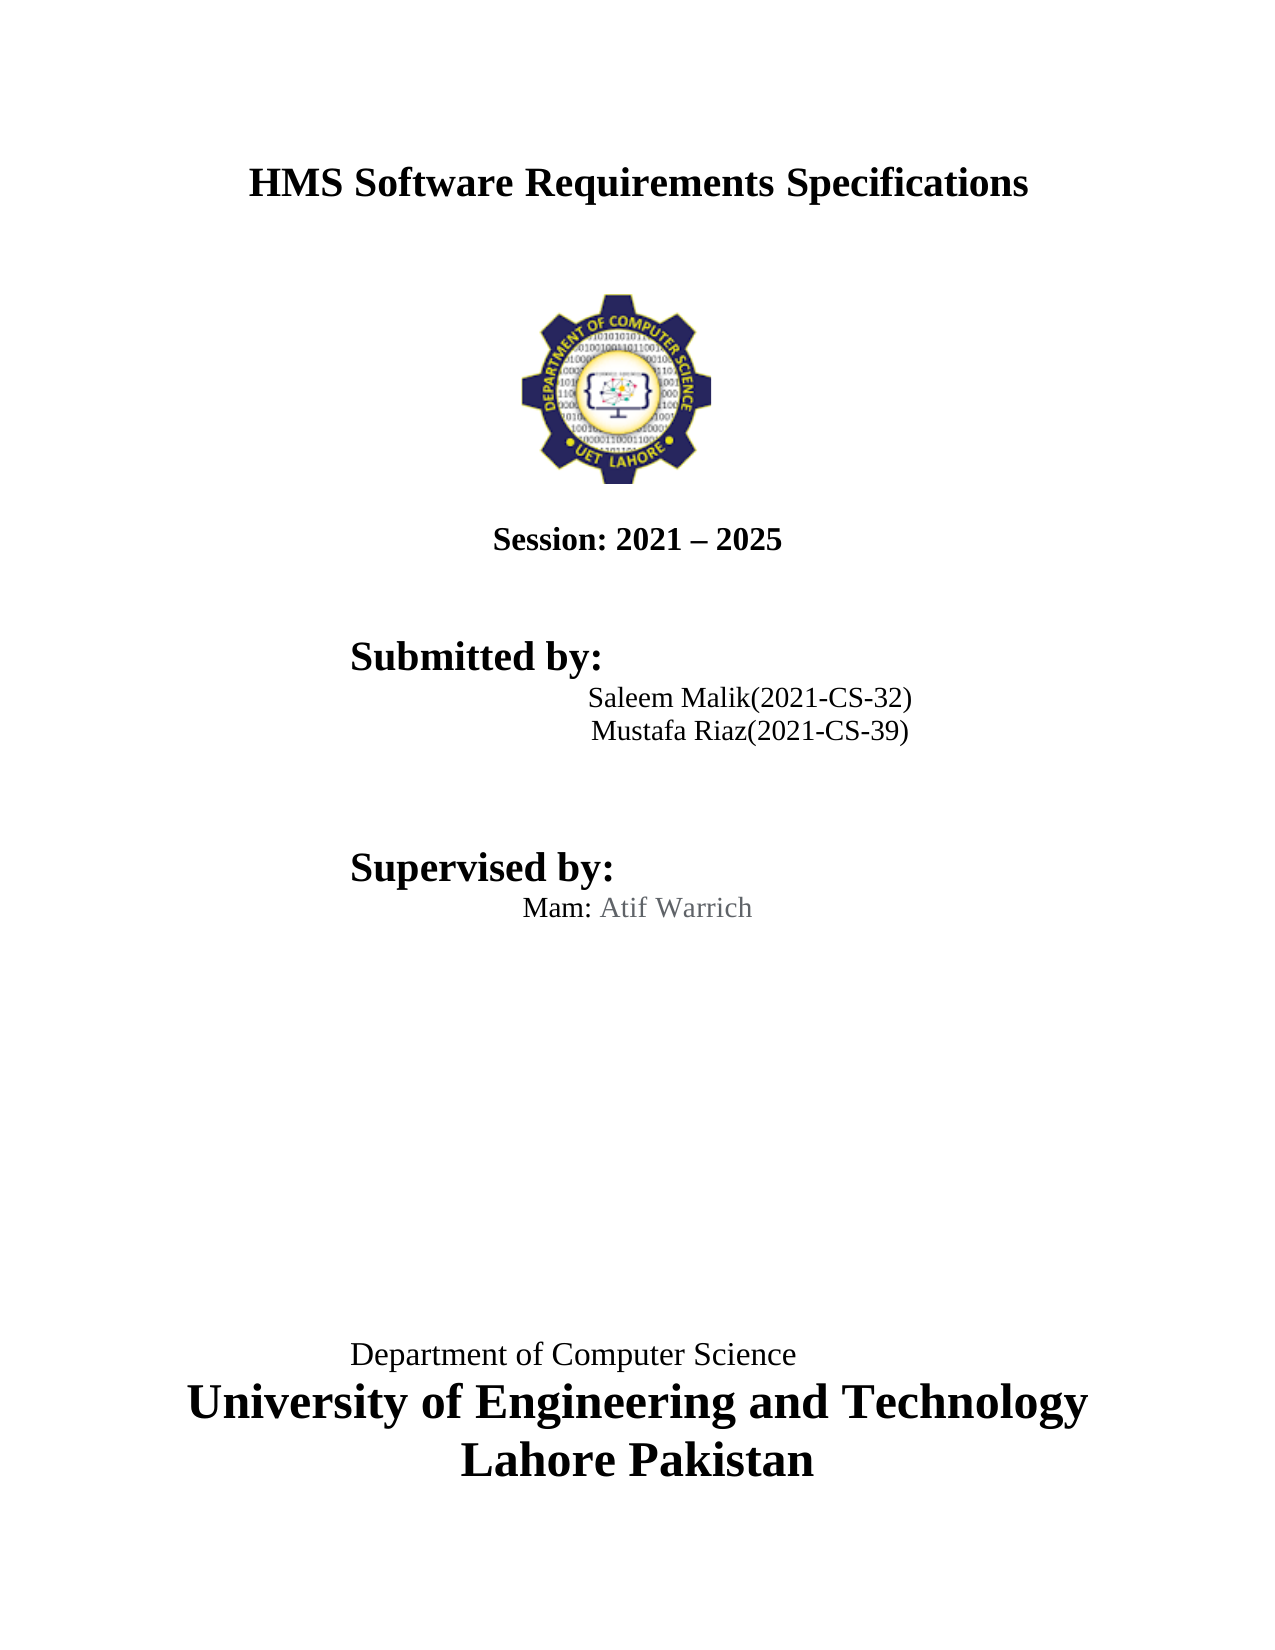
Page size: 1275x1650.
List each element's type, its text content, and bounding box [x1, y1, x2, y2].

text Submitted by: [275, 632, 1150, 680]
text Supervised by: [125, 843, 1150, 891]
text University of Engineering and Technology Lahore Pakistan [125, 1372, 1150, 1487]
text Department of Computer Science [275, 1334, 1150, 1372]
text Saleem Malik(2021-CS-32) [275, 680, 1150, 713]
text Mustafa Riaz(2021-CS-39) [275, 713, 1150, 747]
text Session: 2021 – 2025 [125, 519, 1150, 558]
picture [521, 294, 712, 484]
text HMS Software Requirements Specifications [127, 157, 1150, 205]
text Mam: Atif Warrich [125, 891, 1150, 924]
